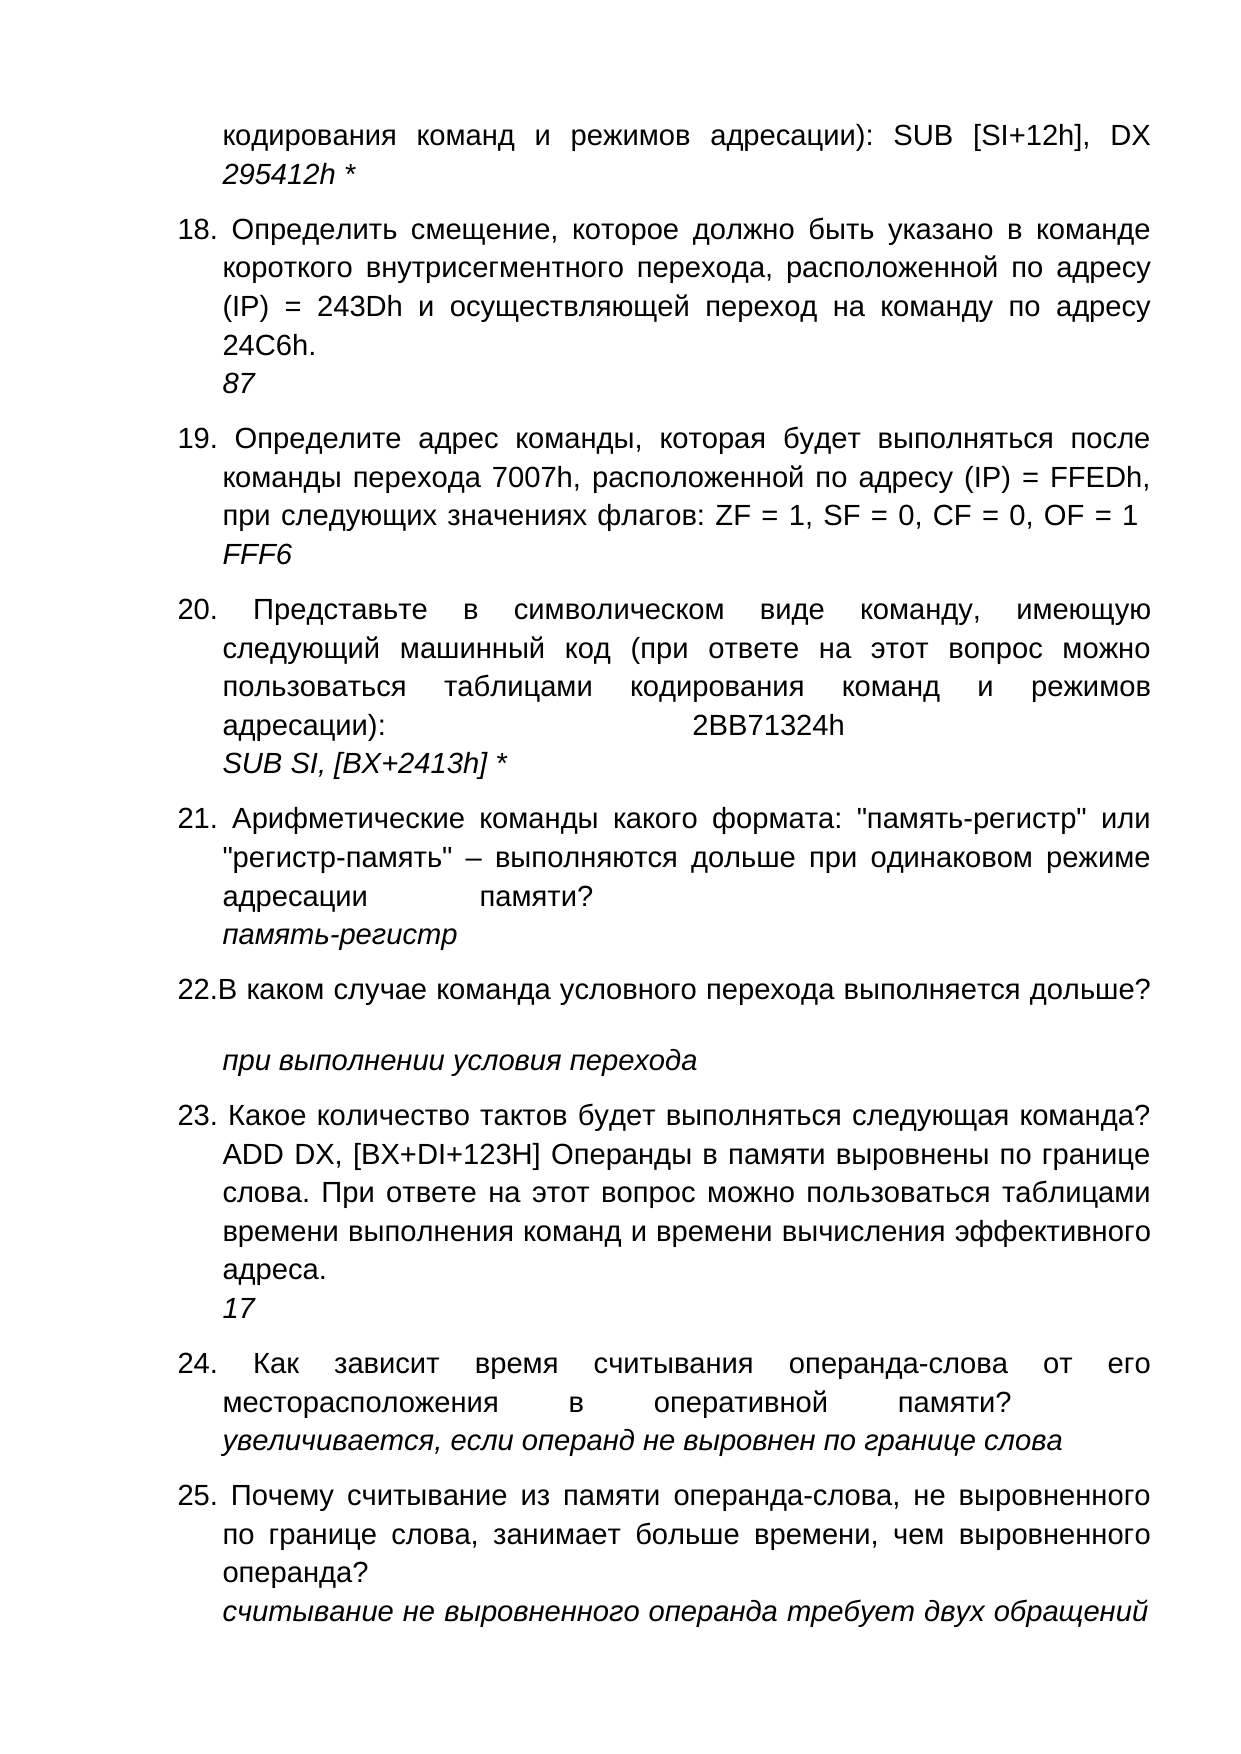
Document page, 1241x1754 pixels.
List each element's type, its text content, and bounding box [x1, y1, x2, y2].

text 20. Представьте в символическом виде команду, имеющую следующий машинный код (при ответе на этот вопрос можно пользоваться таблицами кодирования команд и режимов адресации): 2ВB71324h SUB SI, [BX+2413h] * [177, 592, 1152, 780]
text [177, 1478, 1152, 1628]
text 18. Определить смещение, которое должно быть указано в команде короткого внутрисегментного перехода, расположенной по адресу (IP) = 243Dh и осуществляющей переход на команду по адресу 24C6h. 87 [177, 212, 1152, 399]
text 23. Какое количество тактов будет выполняться следующая команда? ADD DX, [BX+DI+123H] Операнды в памяти выровнены по границе слова. При ответе на этот вопрос можно пользоваться таблицами времени выполнения команд и времени вычисления эффективного адреса. 17 [177, 1098, 1152, 1324]
text 24. Как зависит время считывания операнда-слова от его месторасположения в оперативной памяти? увеличивается, если операнд не выровнен по границе слова [177, 1346, 1152, 1457]
text 19. Определите адрес команды, которая будет выполняться после команды перехода 7007h, расположенной по адресу (IP) = FFEDh, при следующих значениях флагов: ZF = 1, SF = 0, CF = 0, OF = 1 FFF6 [177, 421, 1152, 570]
text 22.В каком случае команда условного перехода выполняется дольше? при выполнении условия перехода [177, 972, 1152, 1077]
text 21. Арифметические команды какого формата: "память-регистр" или "регистр-память" – выполняются дольше при одинаковом режиме адресации памяти? память-регистр [177, 801, 1152, 951]
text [177, 118, 1152, 190]
